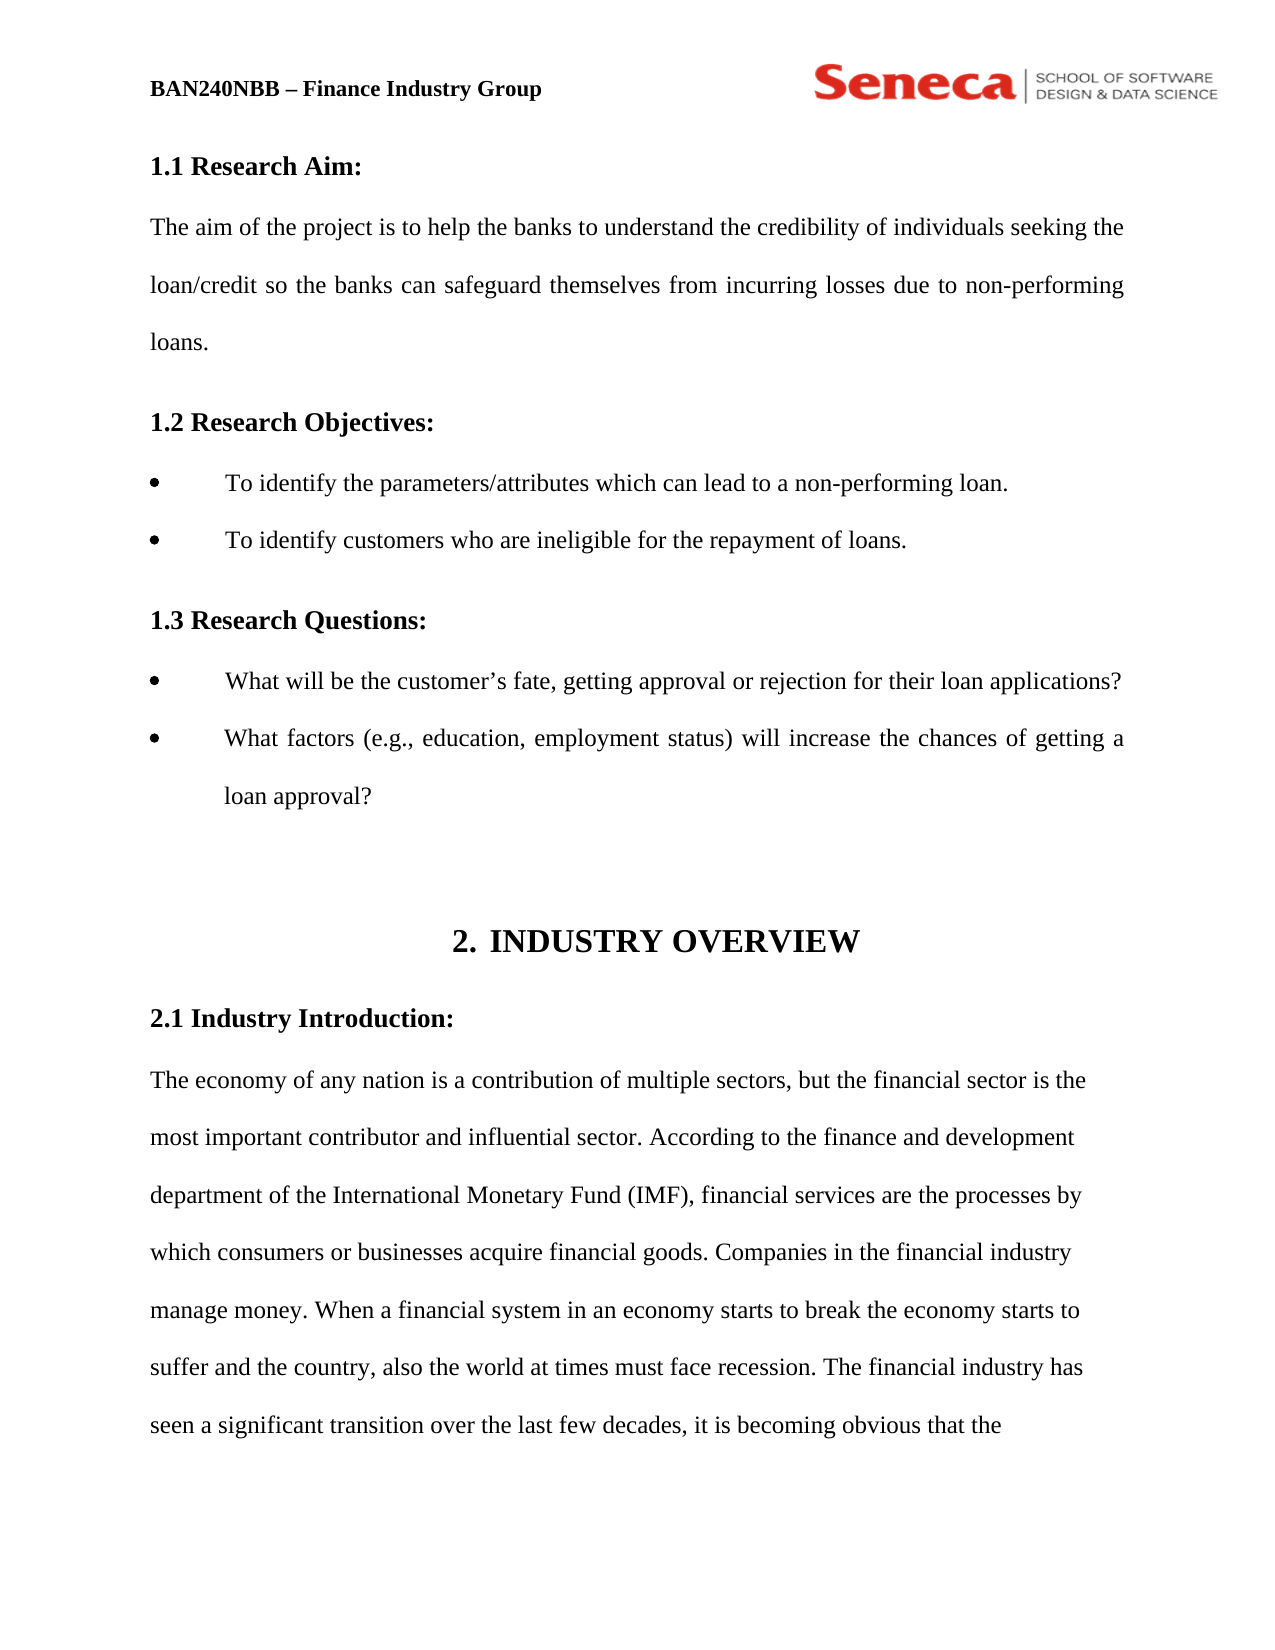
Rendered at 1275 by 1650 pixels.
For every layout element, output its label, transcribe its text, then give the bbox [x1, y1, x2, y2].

list To identify the parameters/attributes which can lead to a non-performing loan. [150, 468, 1125, 497]
text The aim of the project is to help the banks to understand the credibility of individuals seeking the loan/credit so the banks can safeguard themselves from incurring losses due to non-performing loans. [150, 212, 1125, 356]
subtitle 2.1 Industry Introduction: [150, 1002, 1125, 1034]
subtitle 1.2 Research Objectives: [150, 406, 1125, 437]
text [150, 1065, 1125, 1438]
list What will be the customer’s fate, getting approval or rejection for their loan applications? [150, 666, 1125, 695]
subtitle 1.3 Research Questions: [150, 604, 1125, 635]
subtitle INDUSTRY OVERVIEW [187, 922, 1125, 960]
picture [814, 63, 1219, 104]
list What factors (e.g., education, employment status) will increase the chances of getting a loan approval? [150, 723, 1125, 810]
list To identify customers who are ineligible for the repayment of loans. [150, 525, 1125, 554]
subtitle 1.1 Research Aim: [150, 150, 1125, 181]
